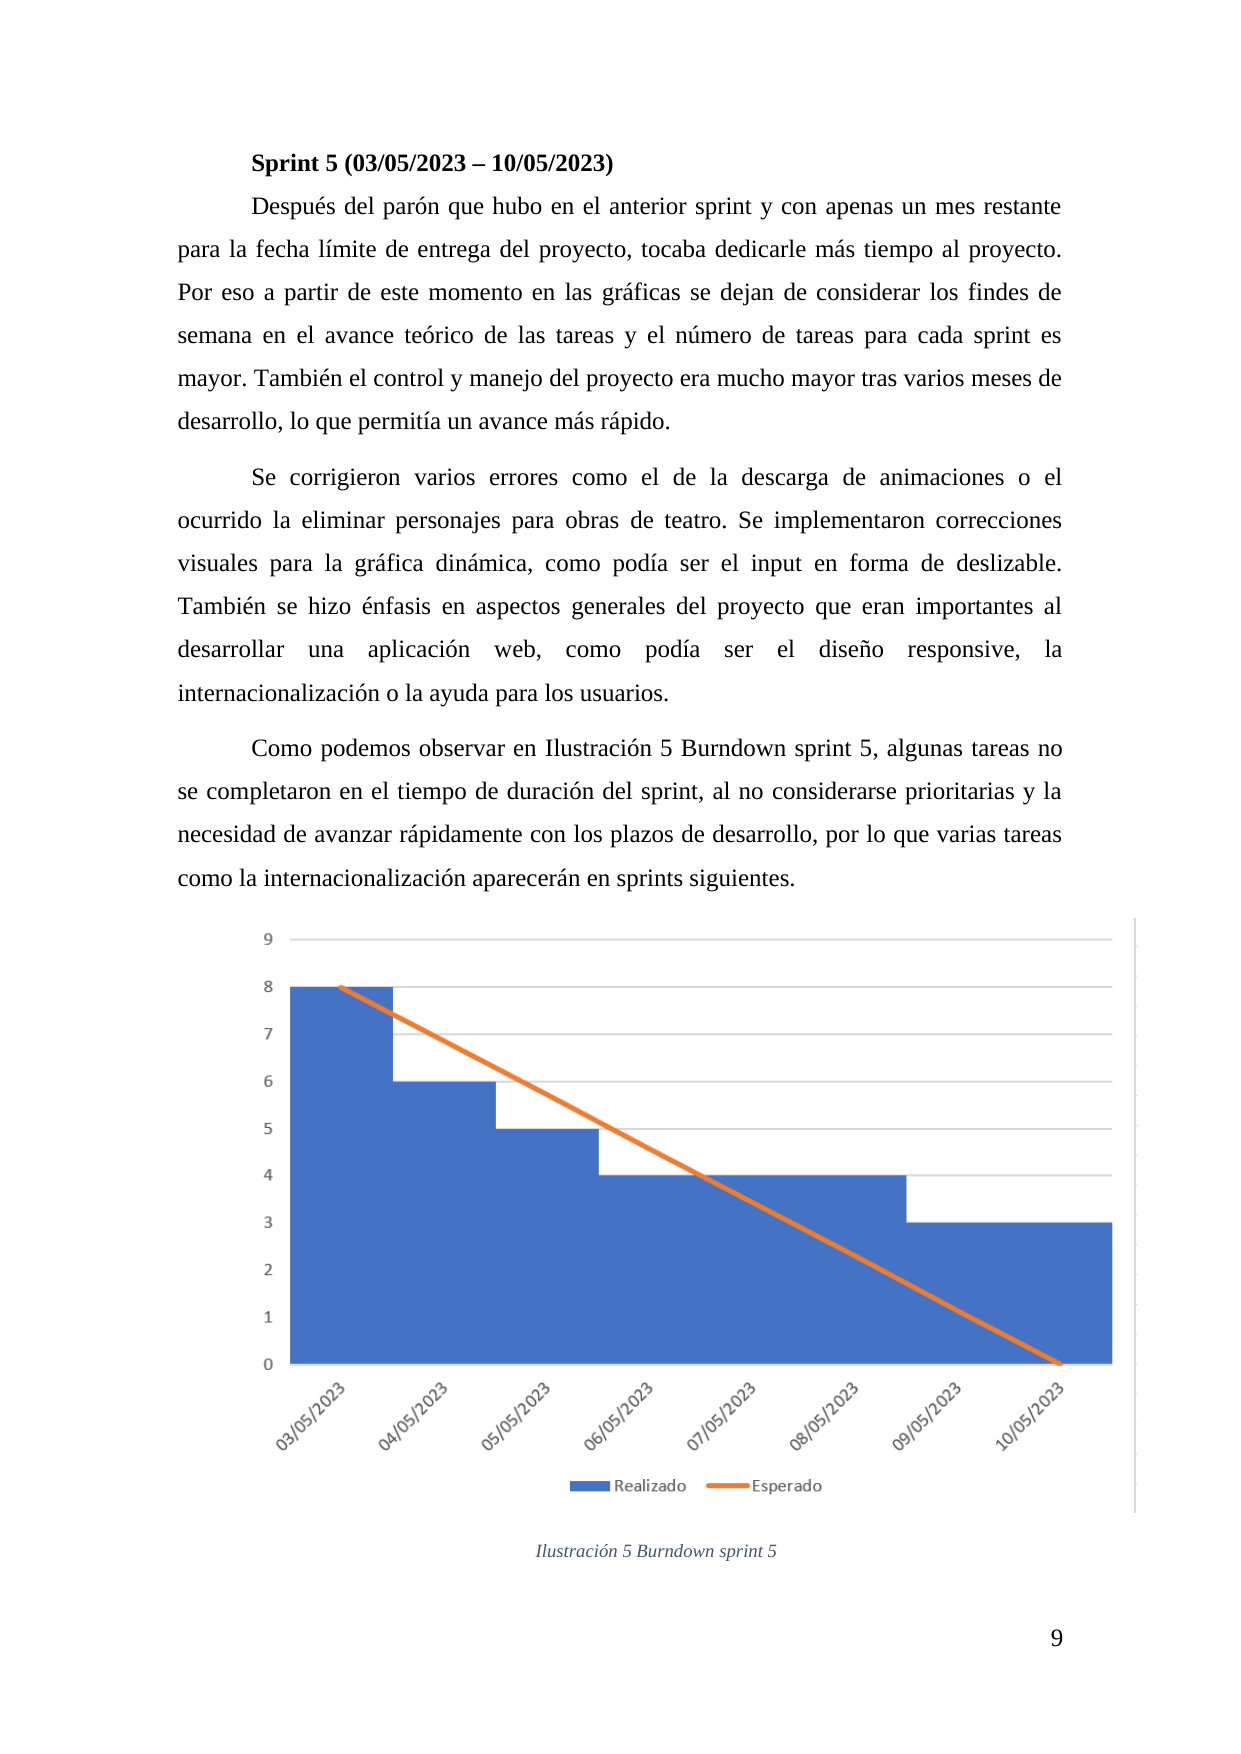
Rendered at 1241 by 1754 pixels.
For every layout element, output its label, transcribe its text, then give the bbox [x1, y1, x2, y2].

subtitle Sprint 5 (03/05/2023 – 10/05/2023) [177, 148, 1063, 176]
text Como podemos observar en Ilustración 5 Burndown sprint 5, algunas tareas no se completaron en el tiempo de duración del sprint, al no considerarse prioritarias y la necesidad de avanzar rápidamente con los plazos de desarrollo, por lo que varias tareas como la internacionalización aparecerán en sprints siguientes. [177, 733, 1063, 891]
text Se corrigieron varios errores como el de la descarga de animaciones o el ocurrido la eliminar personajes para obras de teatro. Se implementaron correcciones visuales para la gráfica dinámica, como podía ser el input en forma de deslizable. También se hizo énfasis en aspectos generales del proyecto que eran importantes al desarrollar una aplicación web, como podía ser el diseño responsive, la internacionalización o la ayuda para los usuarios. [177, 462, 1063, 706]
text Después del parón que hubo en el anterior sprint y con apenas un mes restante para la fecha límite de entrega del proyecto, tocaba dedicarle más tiempo al proyecto. Por eso a partir de este momento en las gráficas se dejan de considerar los findes de semana en el avance teórico de las tareas y el número de tareas para cada sprint es mayor. También el control y manejo del proyecto era mucho mayor tras varios meses de desarrollo, lo que permitía un avance más rápido. [177, 191, 1063, 435]
picture [251, 918, 1137, 1513]
text Ilustración 5 Burndown sprint 5 [177, 1540, 1063, 1561]
